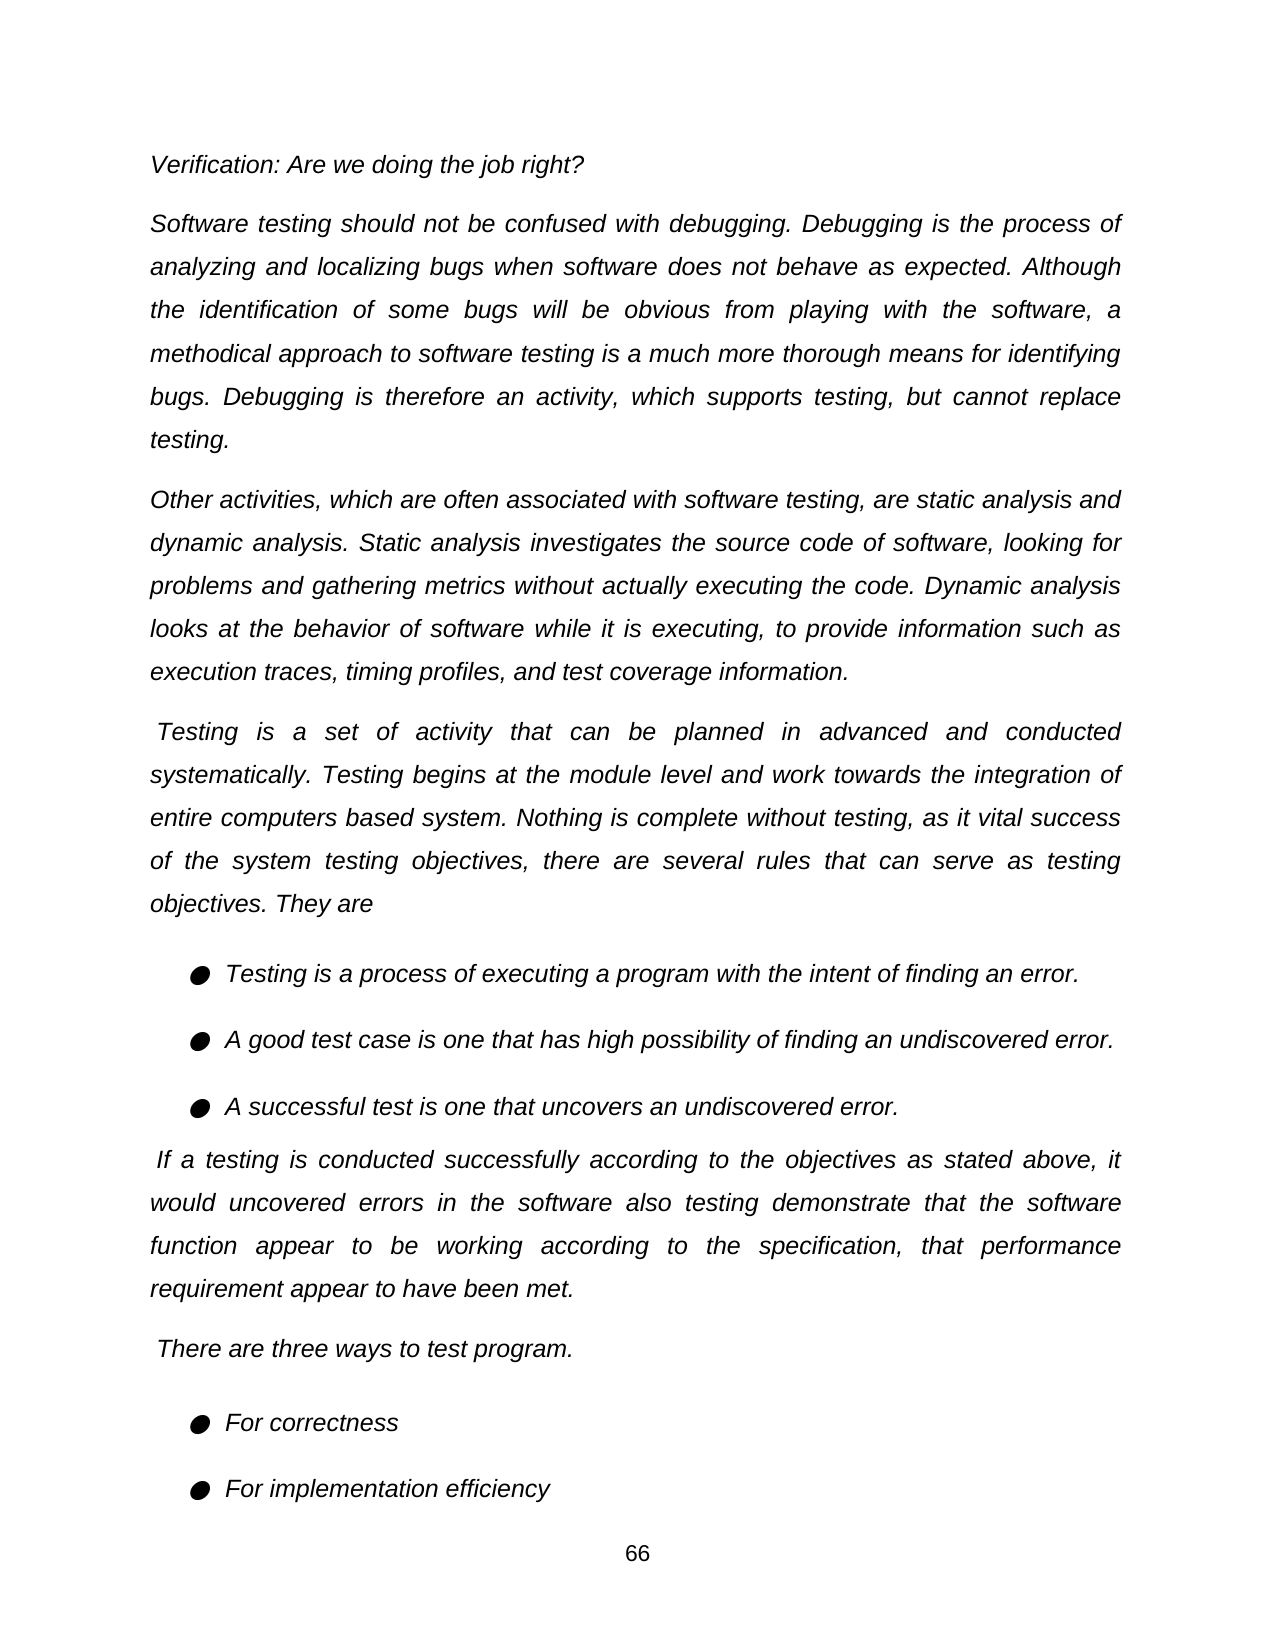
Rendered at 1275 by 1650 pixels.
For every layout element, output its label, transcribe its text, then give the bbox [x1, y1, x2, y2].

list For correctness [187, 1394, 1142, 1445]
list Testing is a process of executing a program with the intent of finding an error. [187, 945, 1142, 996]
text If a testing is conducted successfully according to the objectives as stated above, it would uncovered errors in the software also testing demonstrate that the software function appear to be working according to the specification, that performance requirement appear to have been met. [150, 1145, 1125, 1303]
text Testing is a set of activity that can be planned in advanced and conducted systematically. Testing begins at the module level and work towards the integration of entire computers based system. Nothing is complete without testing, as it vital success of the system testing objectives, there are several rules that can serve as testing objectives. They are [150, 717, 1125, 918]
list For implementation efficiency [187, 1461, 1142, 1512]
text Other activities, which are often associated with software testing, are static analysis and dynamic analysis. Static analysis investigates the source code of software, looking for problems and gathering metrics without actually executing the code. Dynamic analysis looks at the behavior of software while it is executing, to provide information such as execution traces, timing profiles, and test coverage information. [150, 485, 1125, 686]
text Software testing should not be confused with debugging. Debugging is the process of analyzing and localizing bugs when software does not behave as expected. Although the identification of some bugs will be obvious from playing with the software, a methodical approach to software testing is a much more thorough means for identifying bugs. Debugging is therefore an activity, which supports testing, but cannot replace testing. [150, 209, 1125, 454]
list A successful test is one that uncovers an undiscovered error. [187, 1078, 1142, 1129]
text There are three ways to test program. [156, 1334, 1142, 1363]
text Verification: Are we doing the job right? [150, 150, 1142, 178]
list A good test case is one that has high possibility of finding an undiscovered error. [187, 1012, 1142, 1063]
